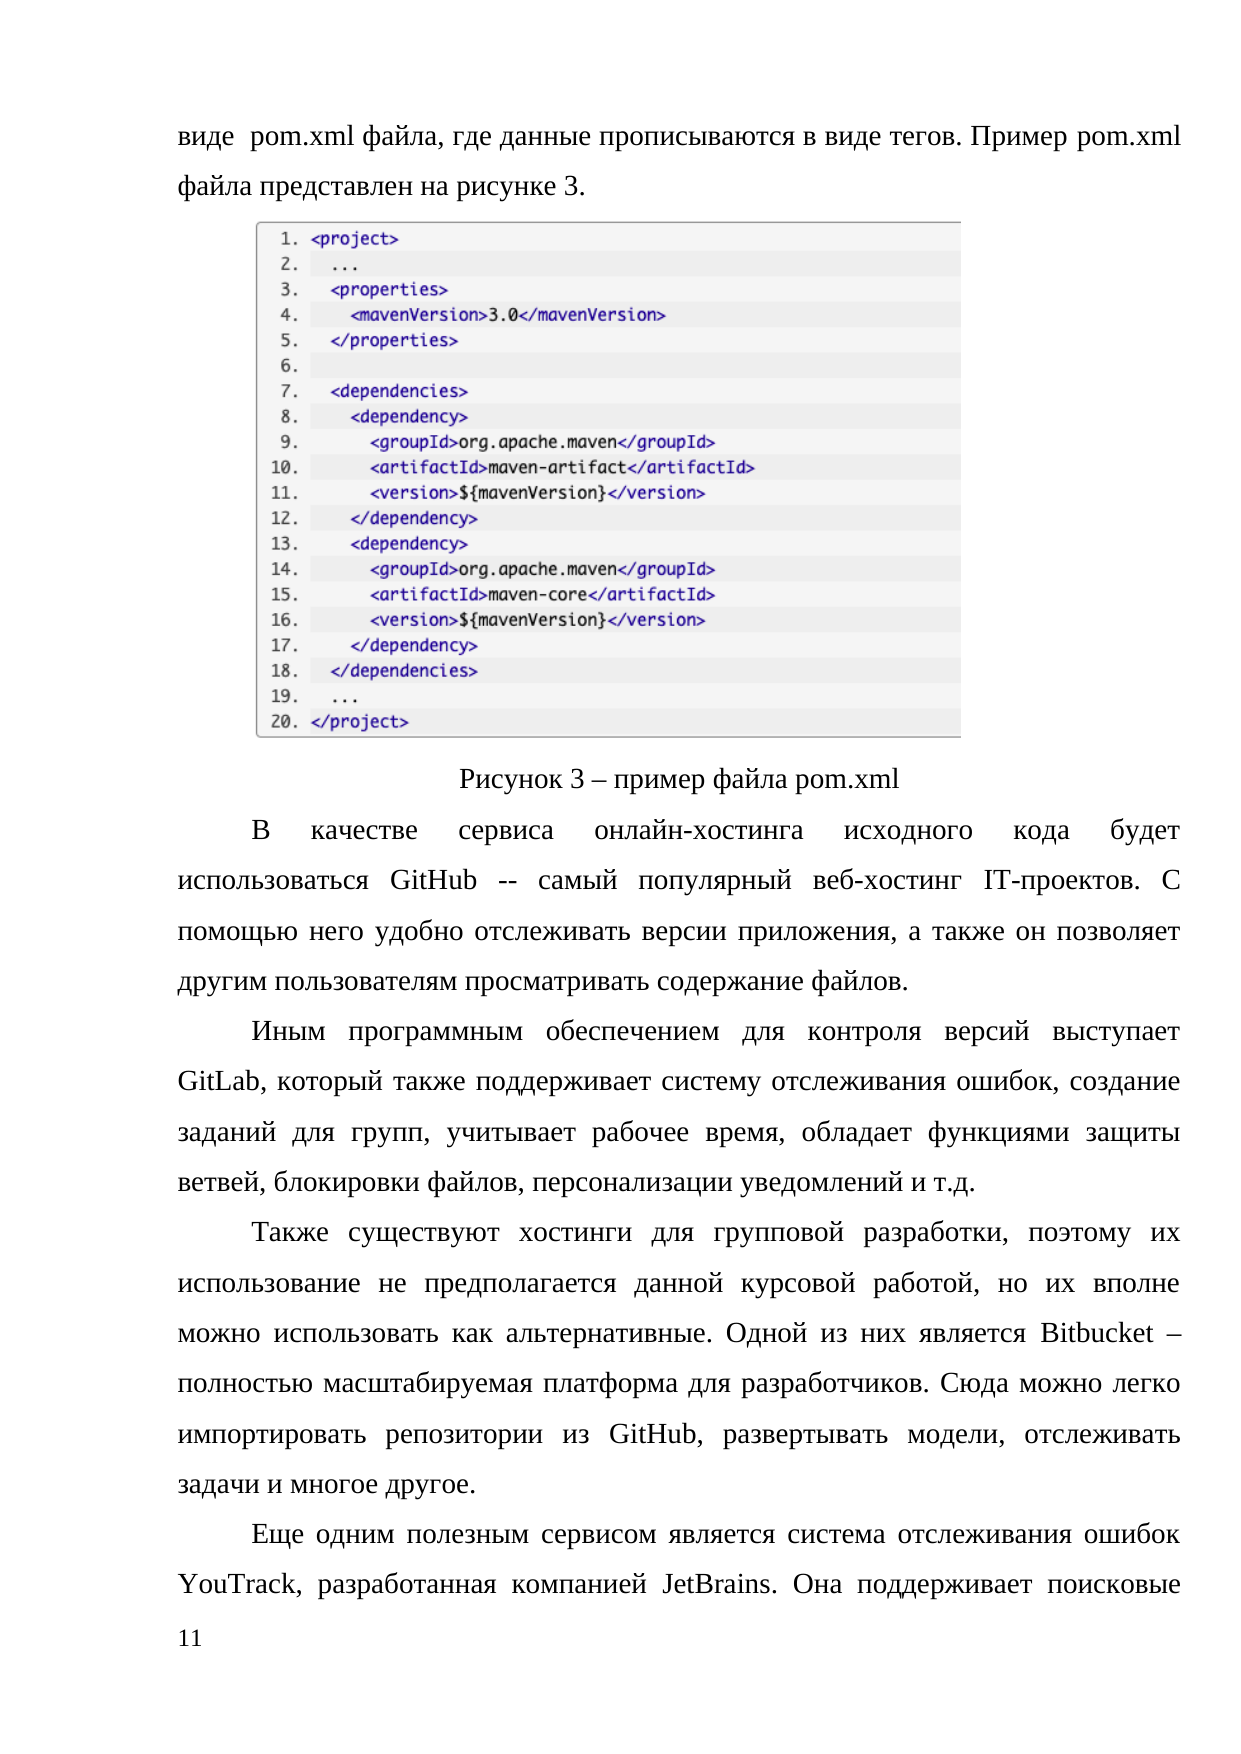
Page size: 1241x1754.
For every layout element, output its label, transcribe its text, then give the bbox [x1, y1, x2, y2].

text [177, 1516, 1181, 1600]
text Иным программным обеспечением для контроля версий выступает GitLab, который также поддерживает систему отслеживания ошибок, создание заданий для групп, учитывает рабочее время, обладает функциями защиты ветвей, блокировки файлов, персонализации уведомлений и т.д. [177, 1013, 1181, 1198]
text Рисунок 3 – пример файла pom.xml [177, 762, 1181, 795]
text Также существуют хостинги для групповой разработки, поэтому их использование не предполагается данной курсовой работой, но их вполне можно использовать как альтернативные. Одной из них является Bitbucket – полностью масштабируемая платформа для разработчиков. Сюда можно легко импортировать репозитории из GitHub, развертывать модели, отслеживать задачи и многое другое. [177, 1214, 1181, 1499]
text В качестве сервиса онлайн-хостинга исходного кода будет использоваться GitHub -- самый популярный веб-хостинг IT-проектов. С помощью него удобно отслеживать версии приложения, а также он позволяет другим пользователям просматривать содержание файлов. [177, 812, 1181, 996]
picture [251, 218, 961, 748]
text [177, 118, 1181, 202]
